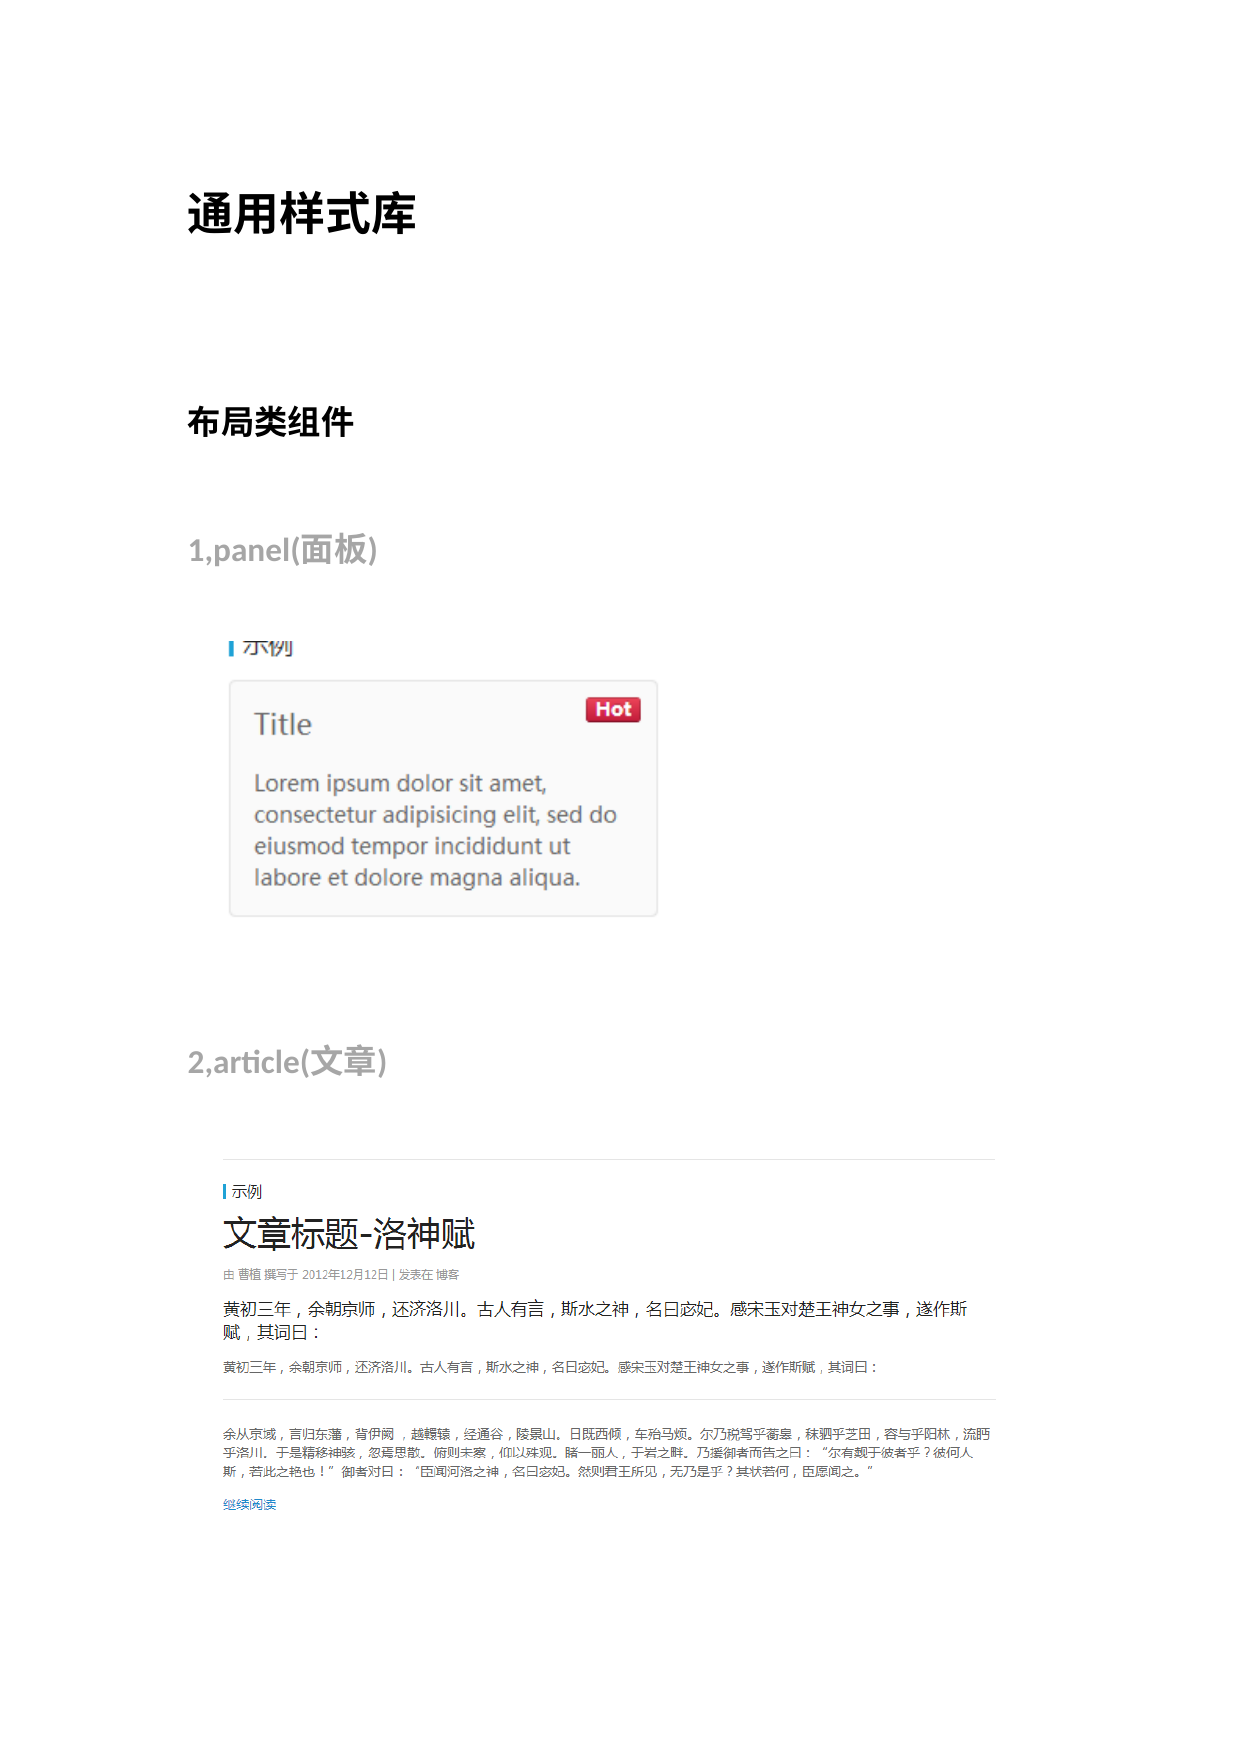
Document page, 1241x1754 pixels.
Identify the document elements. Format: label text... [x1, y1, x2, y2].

picture [187, 641, 807, 936]
subtitle 2,article(文章) [187, 1026, 1053, 1091]
picture [187, 1153, 1053, 1521]
subtitle 布局类组件 [187, 387, 1053, 452]
subtitle 1,panel(面板) [187, 514, 1053, 579]
subtitle 通用样式库 [187, 162, 1053, 259]
